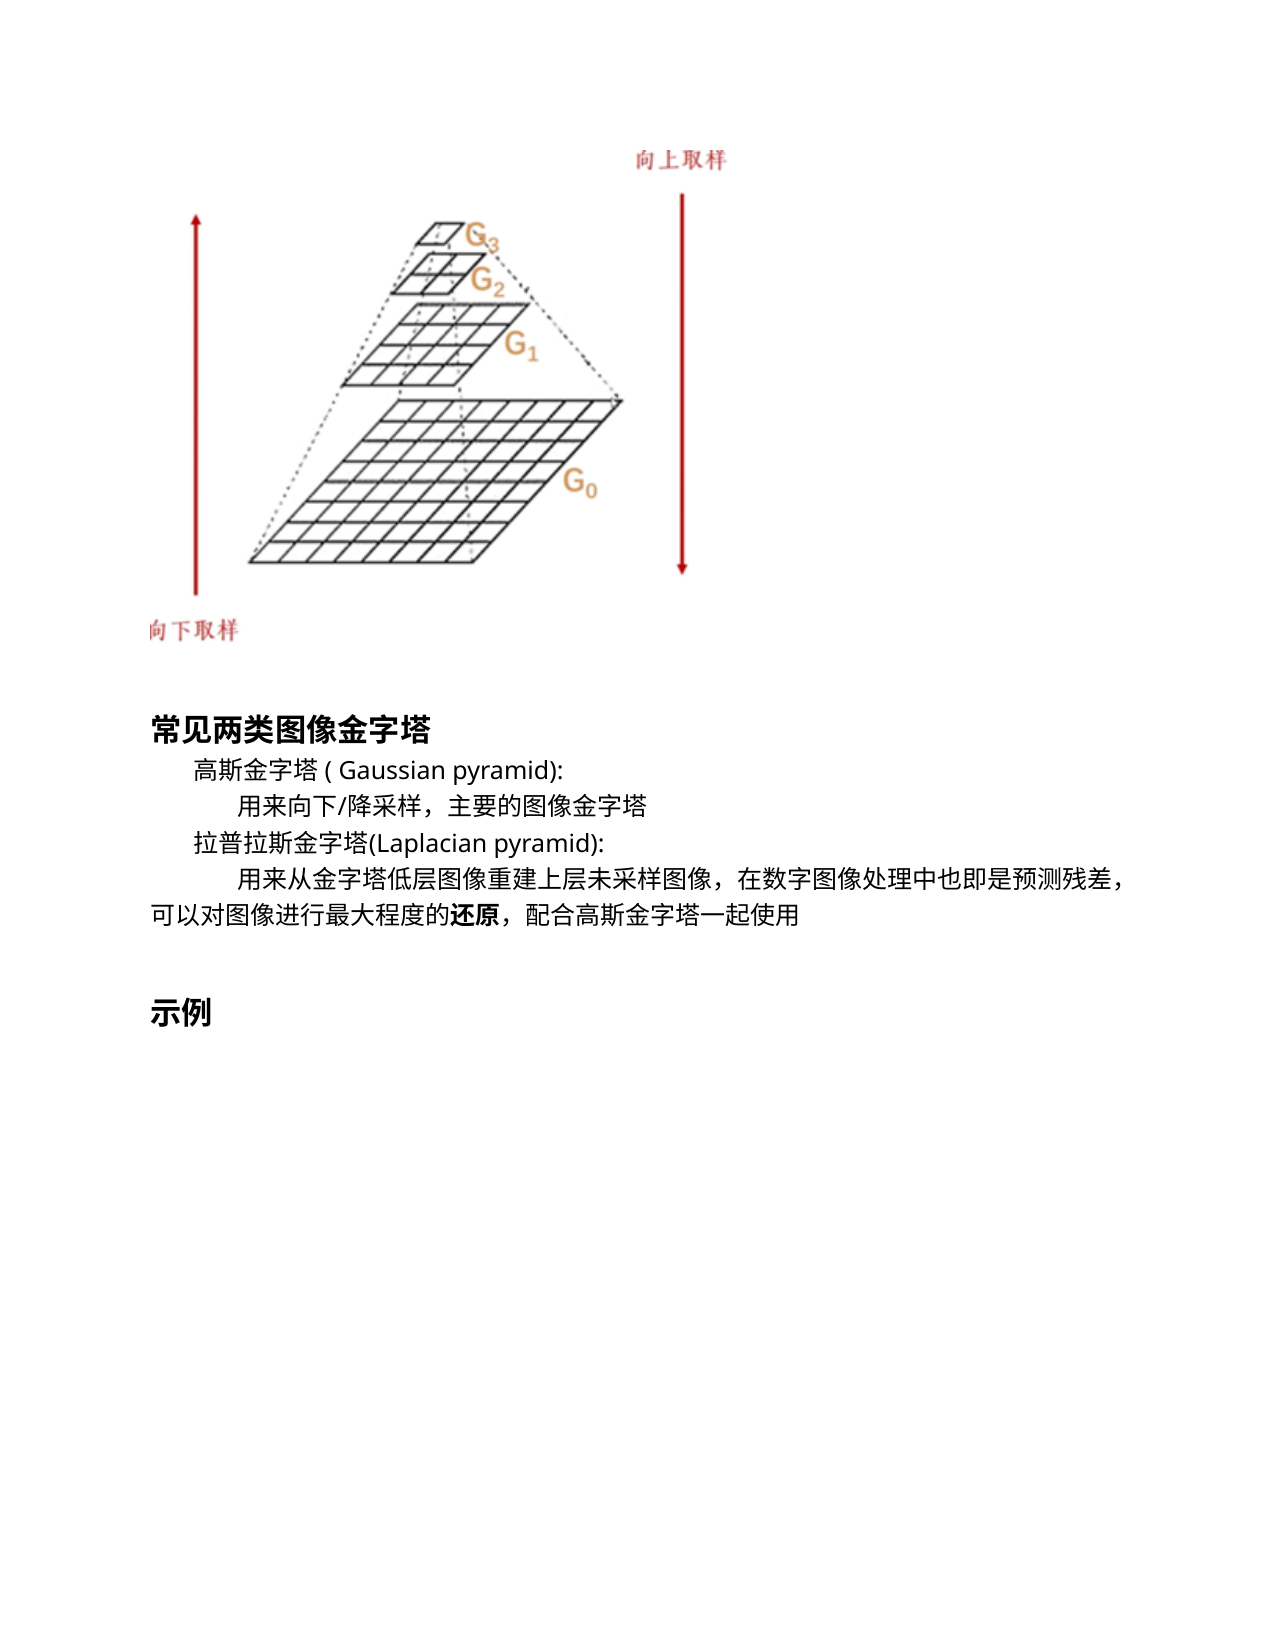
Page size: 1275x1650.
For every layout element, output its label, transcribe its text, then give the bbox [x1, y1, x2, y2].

text 高斯金字塔 ( Gaussian pyramid): [150, 751, 1125, 787]
picture [150, 150, 736, 650]
text 用来从金字塔低层图像重建上层未采样图像，在数字图像处理中也即是预测残差，可以对图像进行最大程度的还原，配合高斯金字塔一起使用 [150, 859, 1125, 932]
text 拉普拉斯金字塔(Laplacian pyramid): [150, 823, 1125, 859]
text 用来向下/降采样，主要的图像金字塔 [150, 787, 1125, 823]
